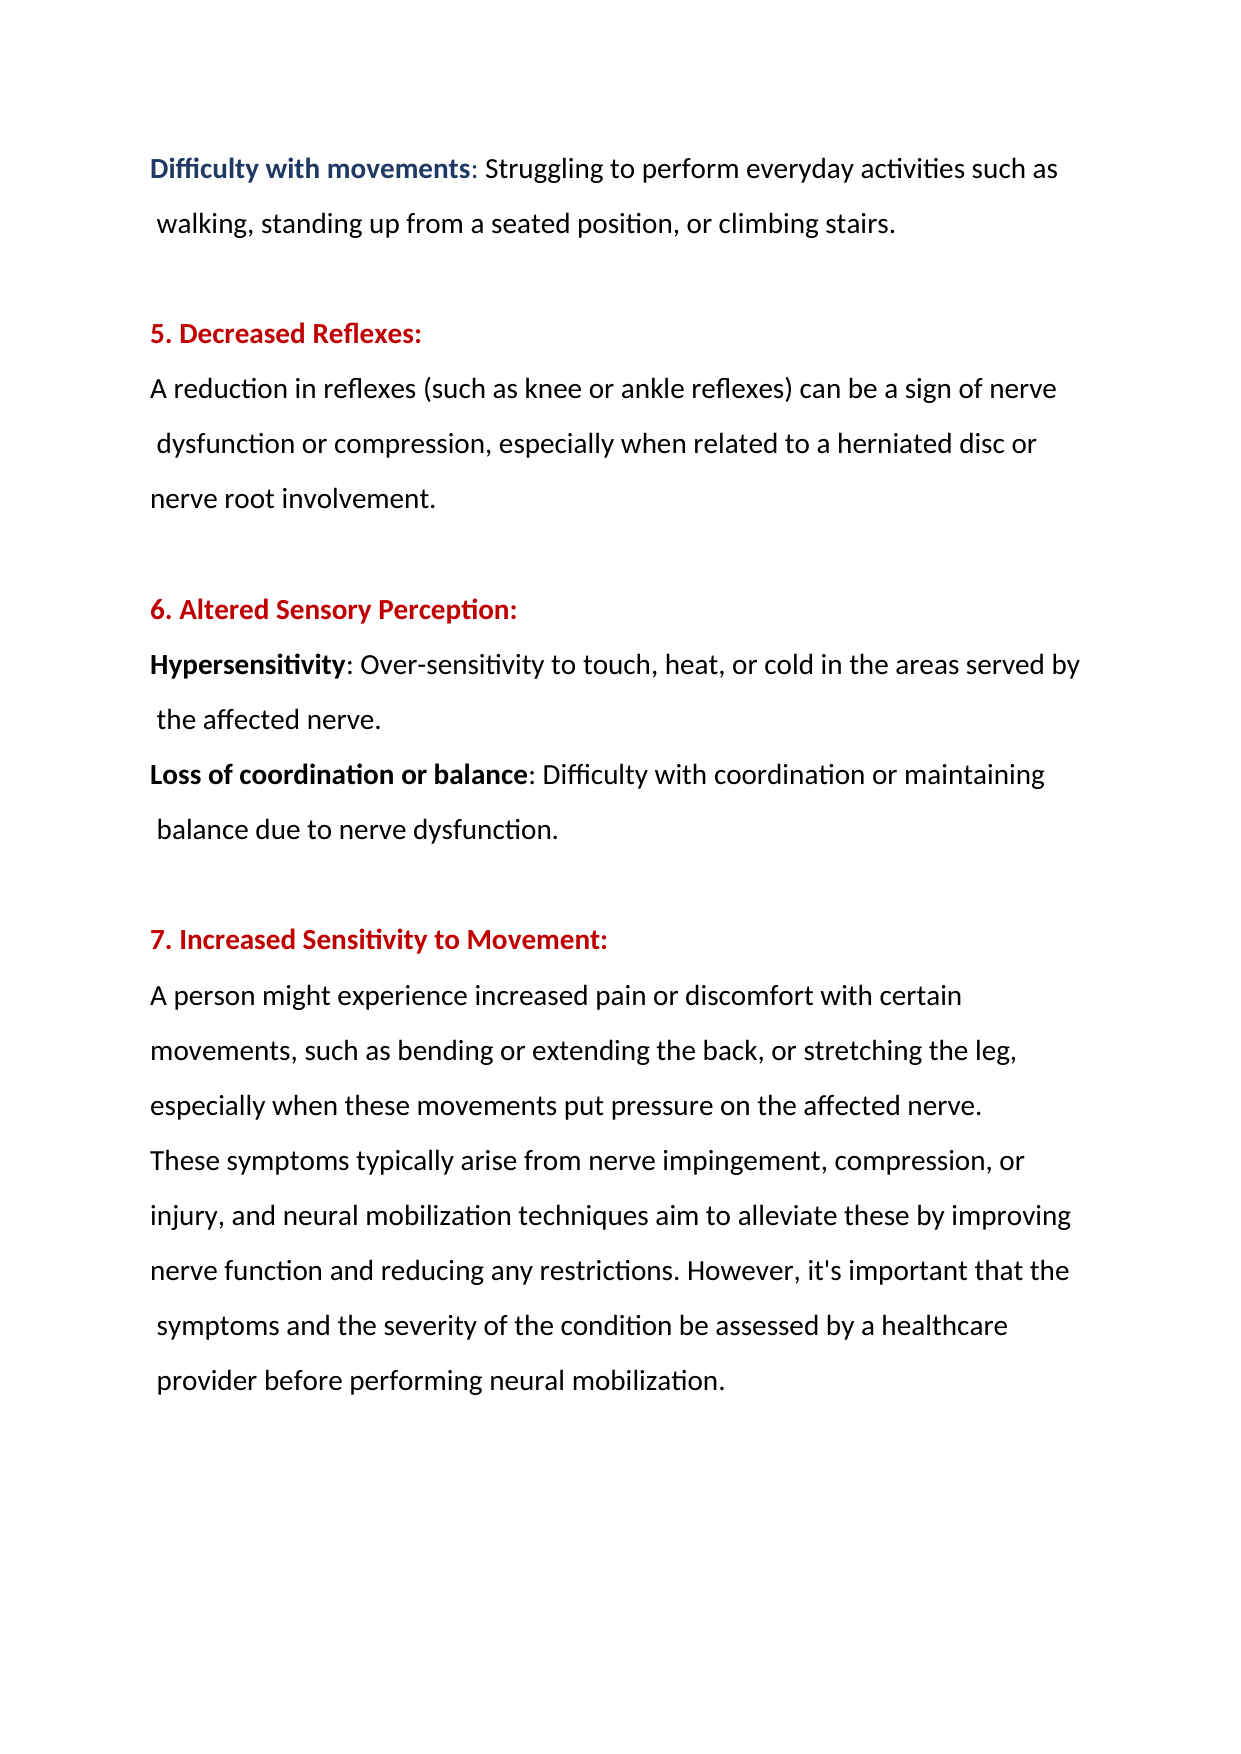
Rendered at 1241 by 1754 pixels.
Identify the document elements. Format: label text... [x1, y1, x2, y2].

text injury, and neural mobilization techniques aim to alleviate these by improving [150, 1197, 1150, 1233]
text A reduction in reflexes (such as knee or ankle reflexes) can be a sign of nerve [150, 370, 1150, 406]
text especially when these movements put pressure on the affected nerve. [150, 1087, 1150, 1122]
text the affected nerve. [150, 701, 1150, 737]
text provider before performing neural mobilization. [150, 1362, 1150, 1398]
text walking, standing up from a seated position, or climbing stairs. [150, 205, 1150, 241]
text dysfunction or compression, especially when related to a herniated disc or [150, 426, 1150, 461]
text Hypersensitivity: Over-sensitivity to touch, heat, or cold in the areas served by [150, 646, 1150, 682]
text 5. Decreased Reflexes: [150, 315, 1150, 351]
text movements, such as bending or extending the back, or stretching the leg, [150, 1032, 1150, 1067]
text nerve function and reducing any restrictions. However, it's important that the [150, 1252, 1150, 1288]
text These symptoms typically arise from nerve impingement, compression, or [150, 1142, 1150, 1177]
text symptoms and the severity of the condition be assessed by a healthcare [150, 1307, 1150, 1343]
text A person might experience increased pain or discomfort with certain [150, 977, 1150, 1012]
text Loss of coordination or balance: Difficulty with coordination or maintaining [150, 756, 1150, 792]
text 7. Increased Sensitivity to Movement: [150, 921, 1150, 957]
text nerve root involvement. [150, 481, 1150, 516]
text Difficulty with movements: Struggling to perform everyday activities such as [150, 150, 1150, 186]
text balance due to nerve dysfunction. [150, 811, 1150, 847]
text 6. Altered Sensory Perception: [150, 591, 1150, 626]
